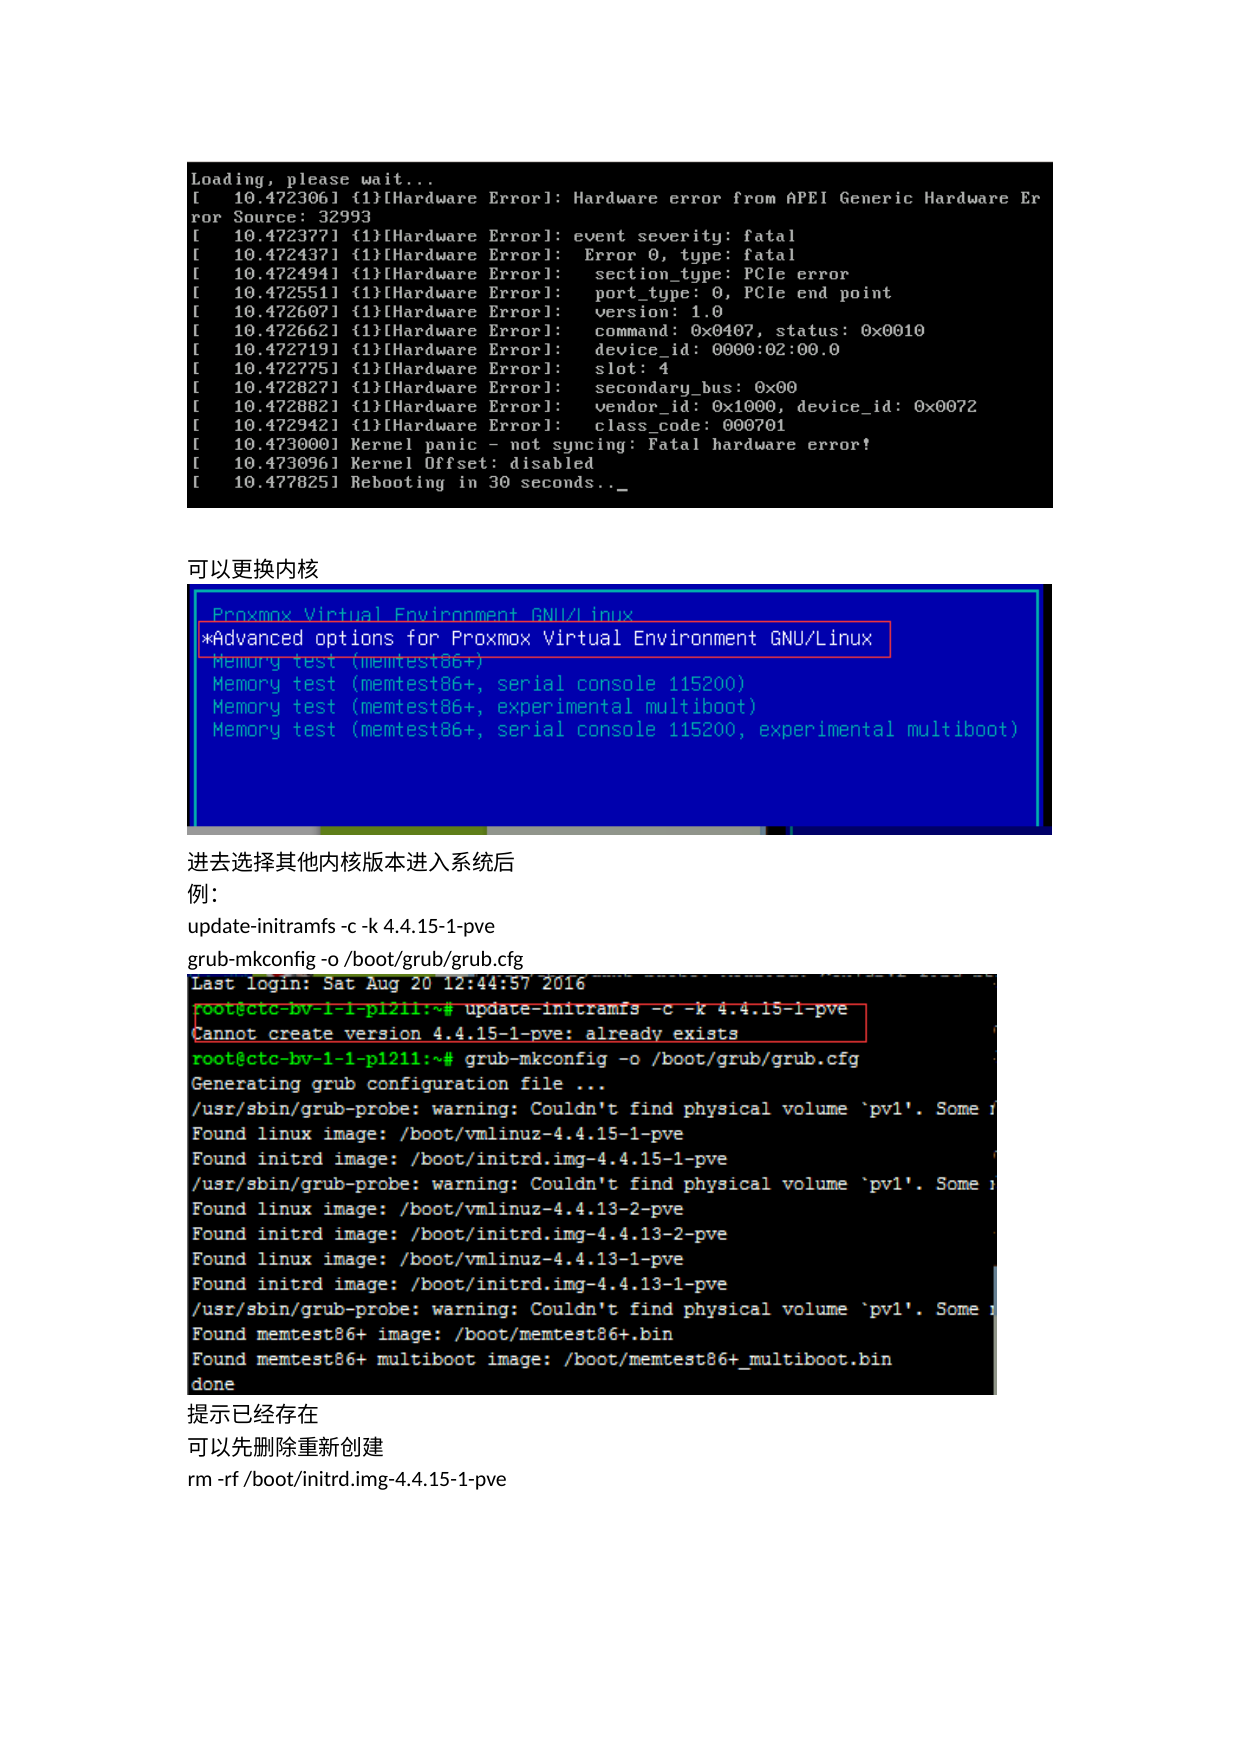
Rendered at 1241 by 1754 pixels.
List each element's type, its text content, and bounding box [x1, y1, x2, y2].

text 进去选择其他内核版本进入系统后 [187, 844, 1053, 877]
text 例： [187, 877, 1053, 909]
picture [187, 974, 997, 1395]
picture [187, 161, 1053, 508]
text 可以先删除重新创建 [187, 1429, 1053, 1462]
picture [187, 584, 1052, 835]
text rm -rf /boot/initrd.img-4.4.15-1-pve [187, 1462, 1053, 1494]
text 提示已经存在 [187, 1397, 1053, 1429]
text grub-mkconfig -o /boot/grub/grub.cfg [187, 942, 1053, 974]
text update-initramfs -c -k 4.4.15-1-pve [187, 909, 1053, 942]
text 可以更换内核 [187, 552, 1053, 584]
